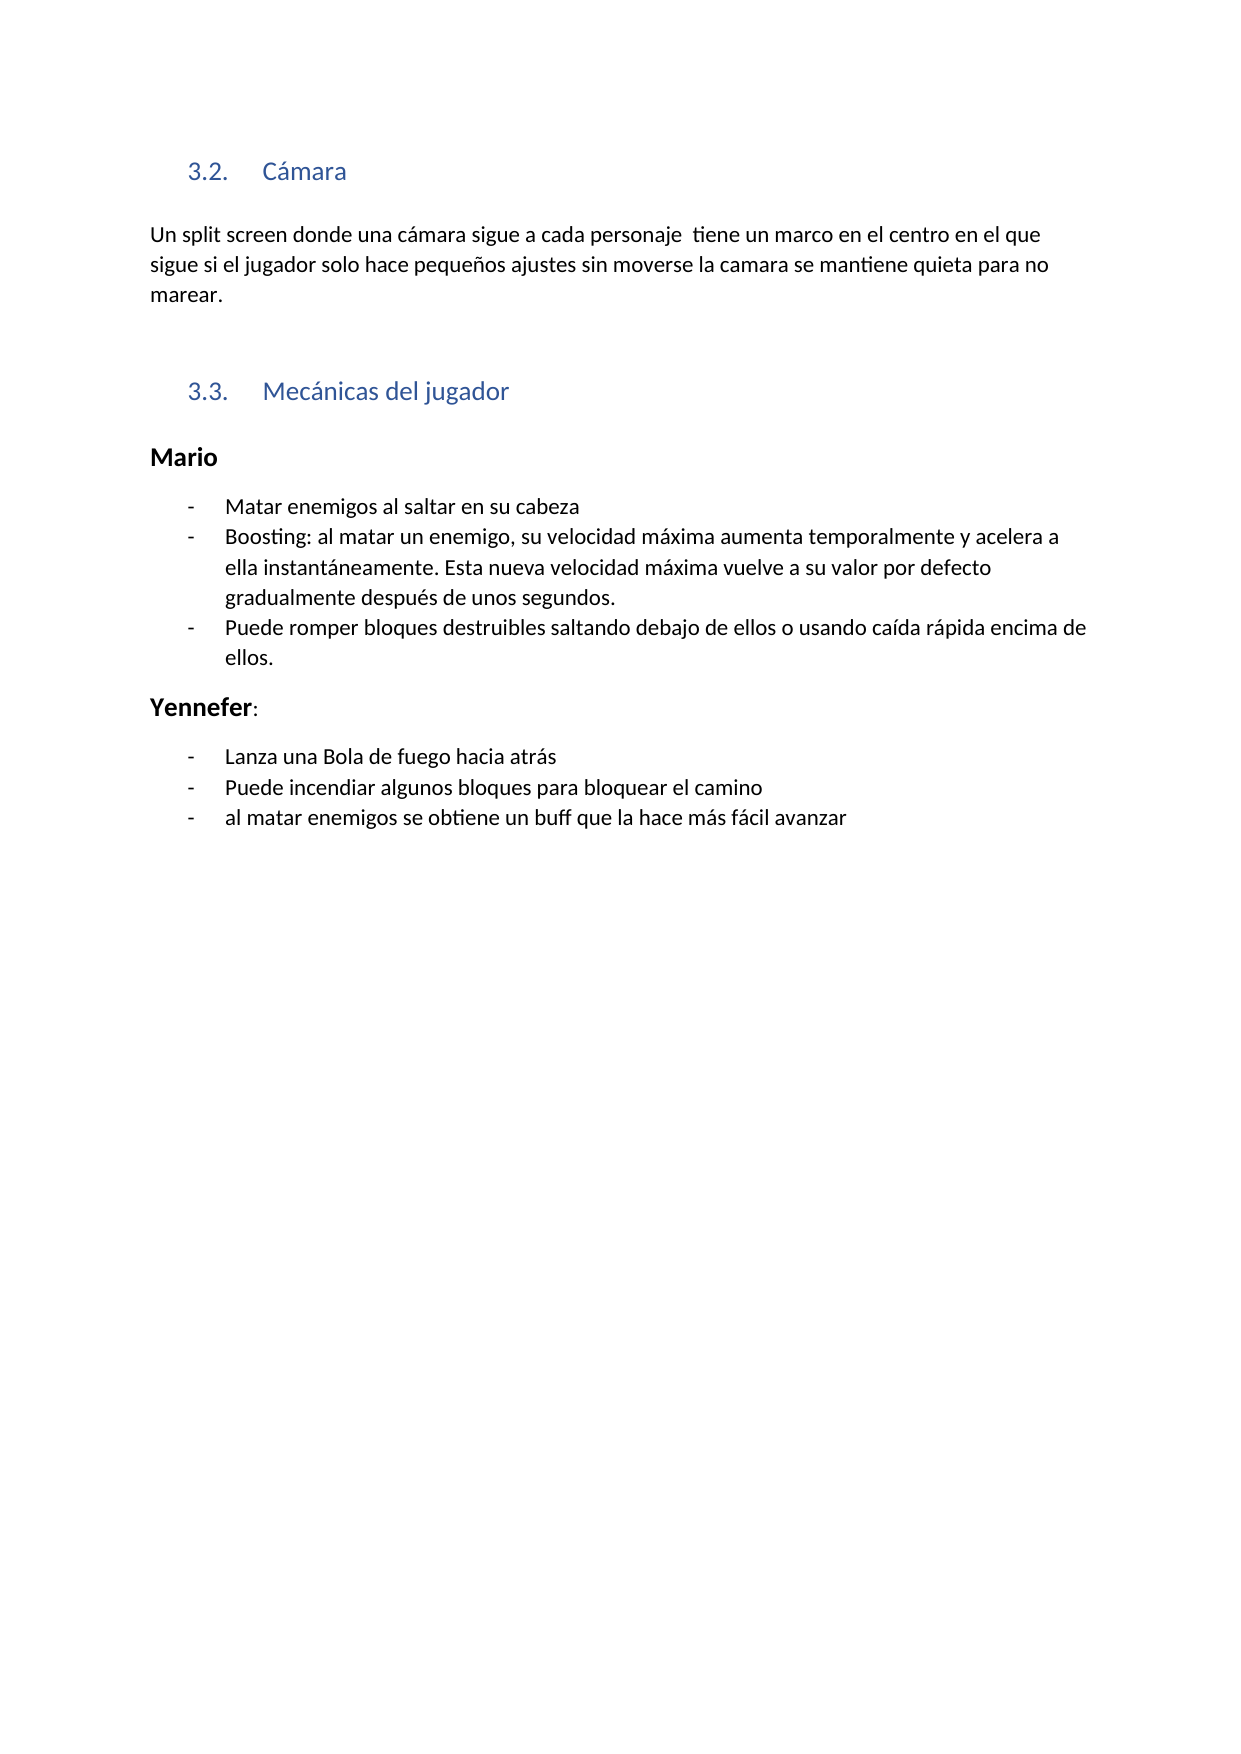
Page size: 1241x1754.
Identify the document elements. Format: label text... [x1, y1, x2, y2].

list Puede romper bloques destruibles saltando debajo de ellos o usando caída rápida encima de ellos. [187, 613, 1090, 671]
text Yennefer: [150, 690, 1090, 723]
subtitle Mecánicas del jugador [187, 374, 1090, 407]
list Puede incendiar algunos bloques para bloquear el camino [187, 773, 1090, 801]
list Matar enemigos al saltar en su cabeza [187, 492, 1090, 520]
list al matar enemigos se obtiene un buff que la hace más fácil avanzar [187, 803, 1090, 831]
subtitle Cámara [187, 154, 1090, 187]
text Mario [150, 440, 1090, 473]
text Un split screen donde una cámara sigue a cada personaje tiene un marco en el centro en el que sigue si el jugador solo hace pequeños ajustes sin moverse la camara se mantiene quieta para no marear. [150, 220, 1090, 308]
list Boosting: al matar un enemigo, su velocidad máxima aumenta temporalmente y acelera a ella instantáneamente. Esta nueva velocidad máxima vuelve a su valor por defecto gradualmente después de unos segundos. [187, 522, 1090, 611]
list Lanza una Bola de fuego hacia atrás [187, 742, 1090, 771]
